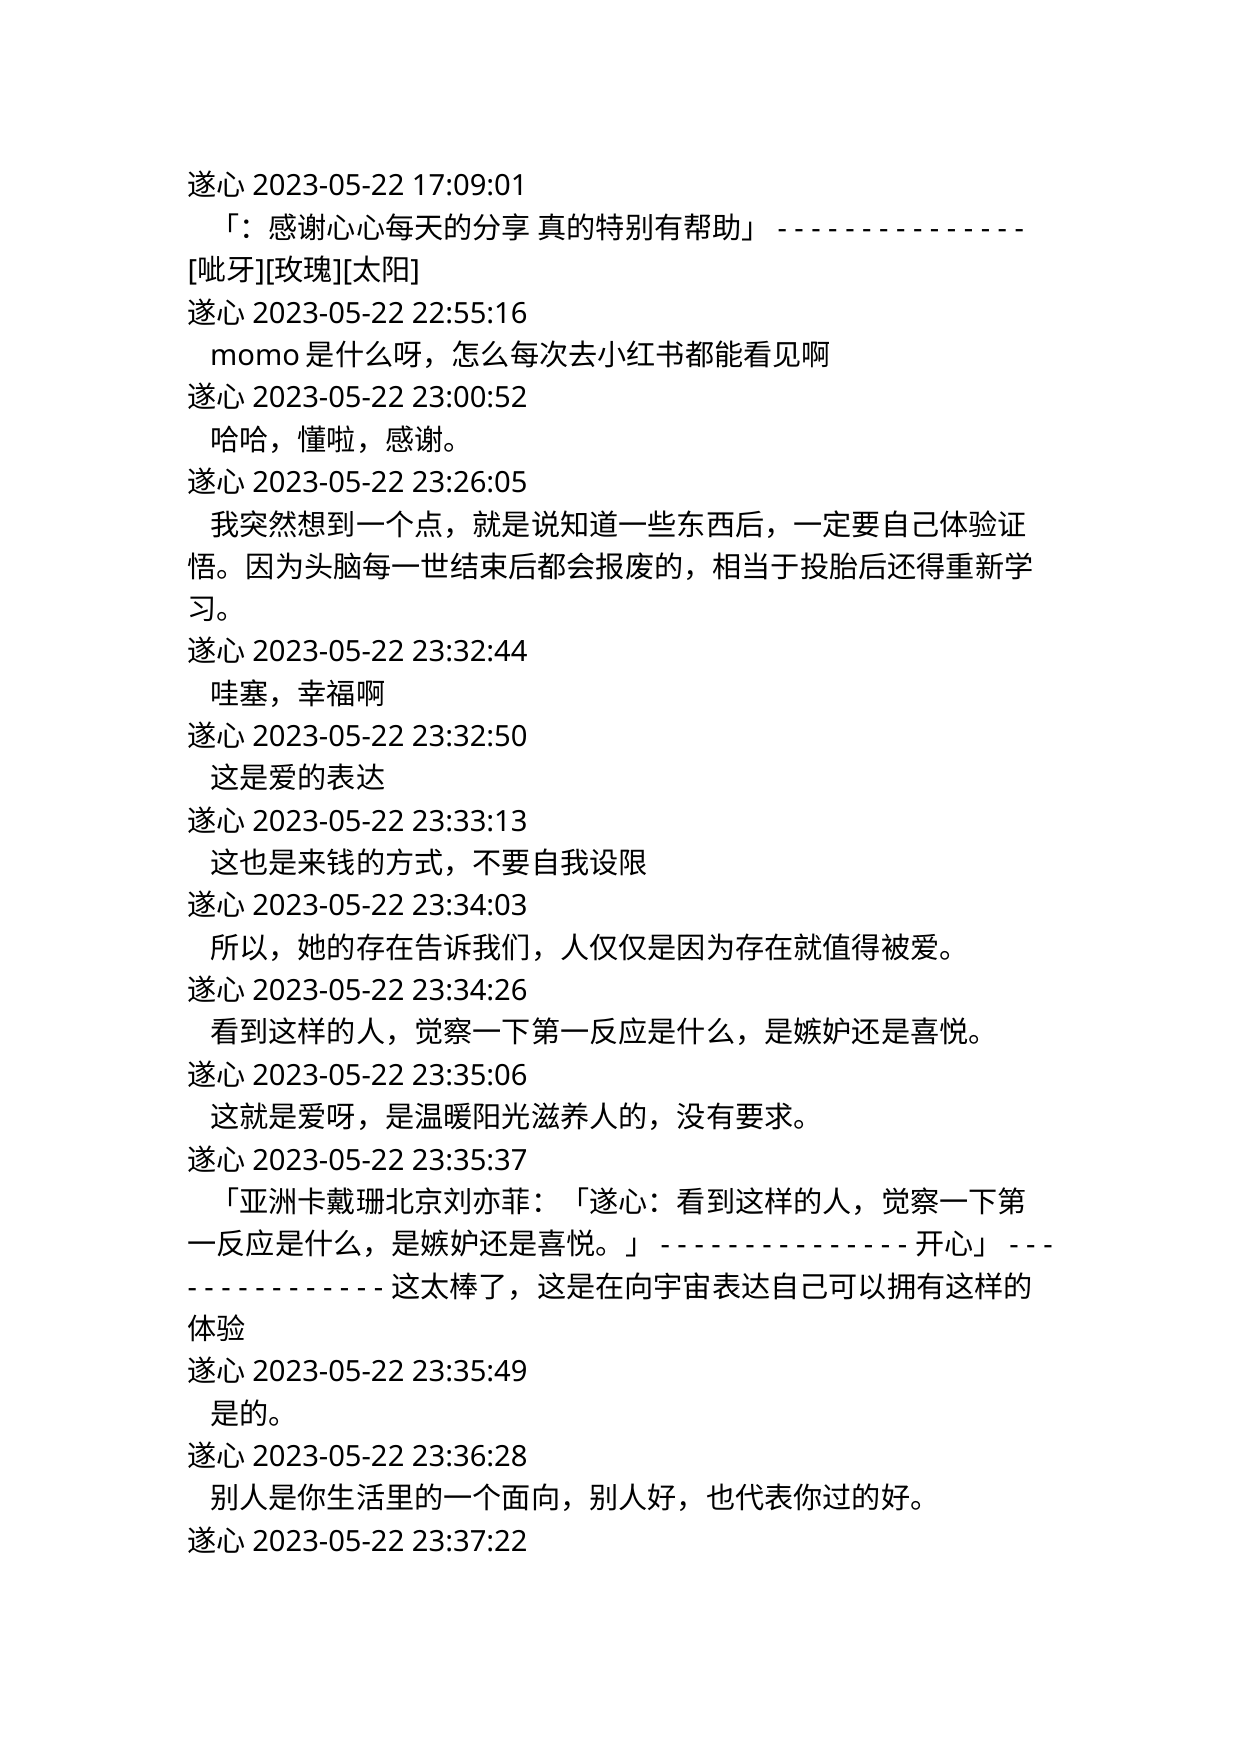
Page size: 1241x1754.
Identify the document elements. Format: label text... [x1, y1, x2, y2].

text 这就是爱呀，是温暖阳光滋养人的，没有要求。 [187, 1094, 1053, 1136]
text 遂心 2023-05-22 23:26:05 [187, 459, 1053, 501]
text 所以，她的存在告诉我们，人仅仅是因为存在就值得被爱。 [187, 924, 1053, 967]
text 这是爱的表达 [187, 755, 1053, 797]
text 哈哈，懂啦，感谢。 [187, 416, 1053, 459]
text momo是什么呀，怎么每次去小红书都能看见啊 [187, 332, 1053, 374]
text 看到这样的人，觉察一下第一反应是什么，是嫉妒还是喜悦。 [187, 1009, 1053, 1051]
text 「亚洲卡戴珊北京刘亦菲：「遂心：看到这样的人，觉察一下第一反应是什么，是嫉妒还是喜悦。」 - - - - - - - - - - - - - - - 开心」 - - - - - - - - - - - - - - - 这太棒了，这是在向宇宙表达自己可以拥有这样的体验 [187, 1178, 1053, 1348]
text 我突然想到一个点，就是说知道一些东西后，一定要自己体验证悟。因为头脑每一世结束后都会报废的，相当于投胎后还得重新学习。 [187, 501, 1053, 628]
text 遂心 2023-05-22 23:37:22 [187, 1517, 1053, 1559]
text 遂心 2023-05-22 23:34:26 [187, 967, 1053, 1009]
text 遂心 2023-05-22 23:36:28 [187, 1432, 1053, 1475]
text 遂心 2023-05-22 23:32:44 [187, 628, 1053, 670]
text 这也是来钱的方式，不要自我设限 [187, 840, 1053, 882]
text 遂心 2023-05-22 23:00:52 [187, 374, 1053, 416]
text 遂心 2023-05-22 17:09:01 [187, 162, 1053, 204]
text 遂心 2023-05-22 23:35:37 [187, 1136, 1053, 1178]
text 遂心 2023-05-22 23:35:49 [187, 1348, 1053, 1390]
text 遂心 2023-05-22 22:55:16 [187, 289, 1053, 332]
text 别人是你生活里的一个面向，别人好，也代表你过的好。 [187, 1475, 1053, 1517]
text 「：感谢心心每天的分享 真的特别有帮助」 - - - - - - - - - - - - - - - [呲牙][玫瑰][太阳] [187, 204, 1053, 289]
text 遂心 2023-05-22 23:34:03 [187, 882, 1053, 924]
text 遂心 2023-05-22 23:35:06 [187, 1051, 1053, 1094]
text 哇塞，幸福啊 [187, 670, 1053, 713]
text 遂心 2023-05-22 23:32:50 [187, 713, 1053, 755]
text 遂心 2023-05-22 23:33:13 [187, 797, 1053, 840]
text 是的。 [187, 1390, 1053, 1432]
